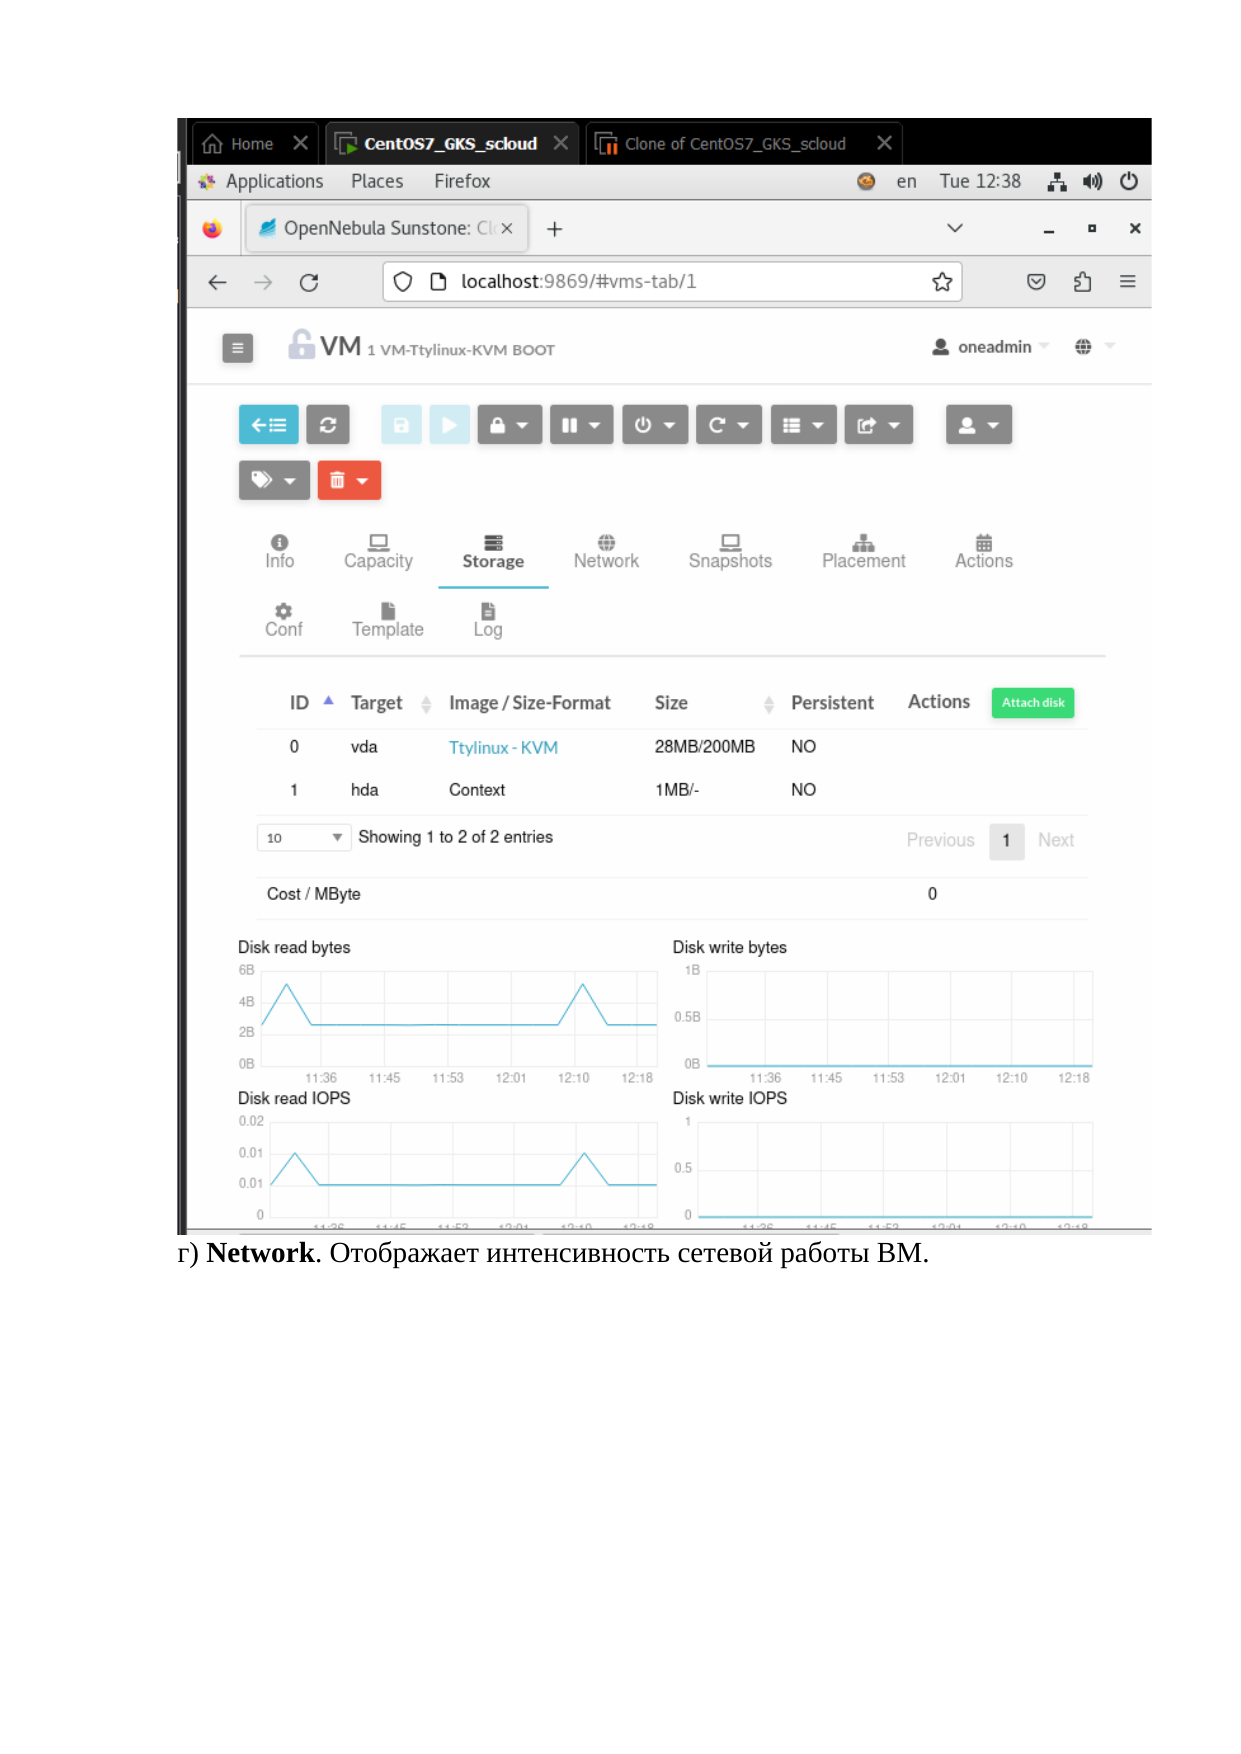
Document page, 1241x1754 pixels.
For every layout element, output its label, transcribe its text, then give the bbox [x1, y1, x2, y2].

text г) Network. Отображает интенсивность сетевой работы ВМ. [177, 1235, 1152, 1268]
picture [177, 118, 1152, 1235]
